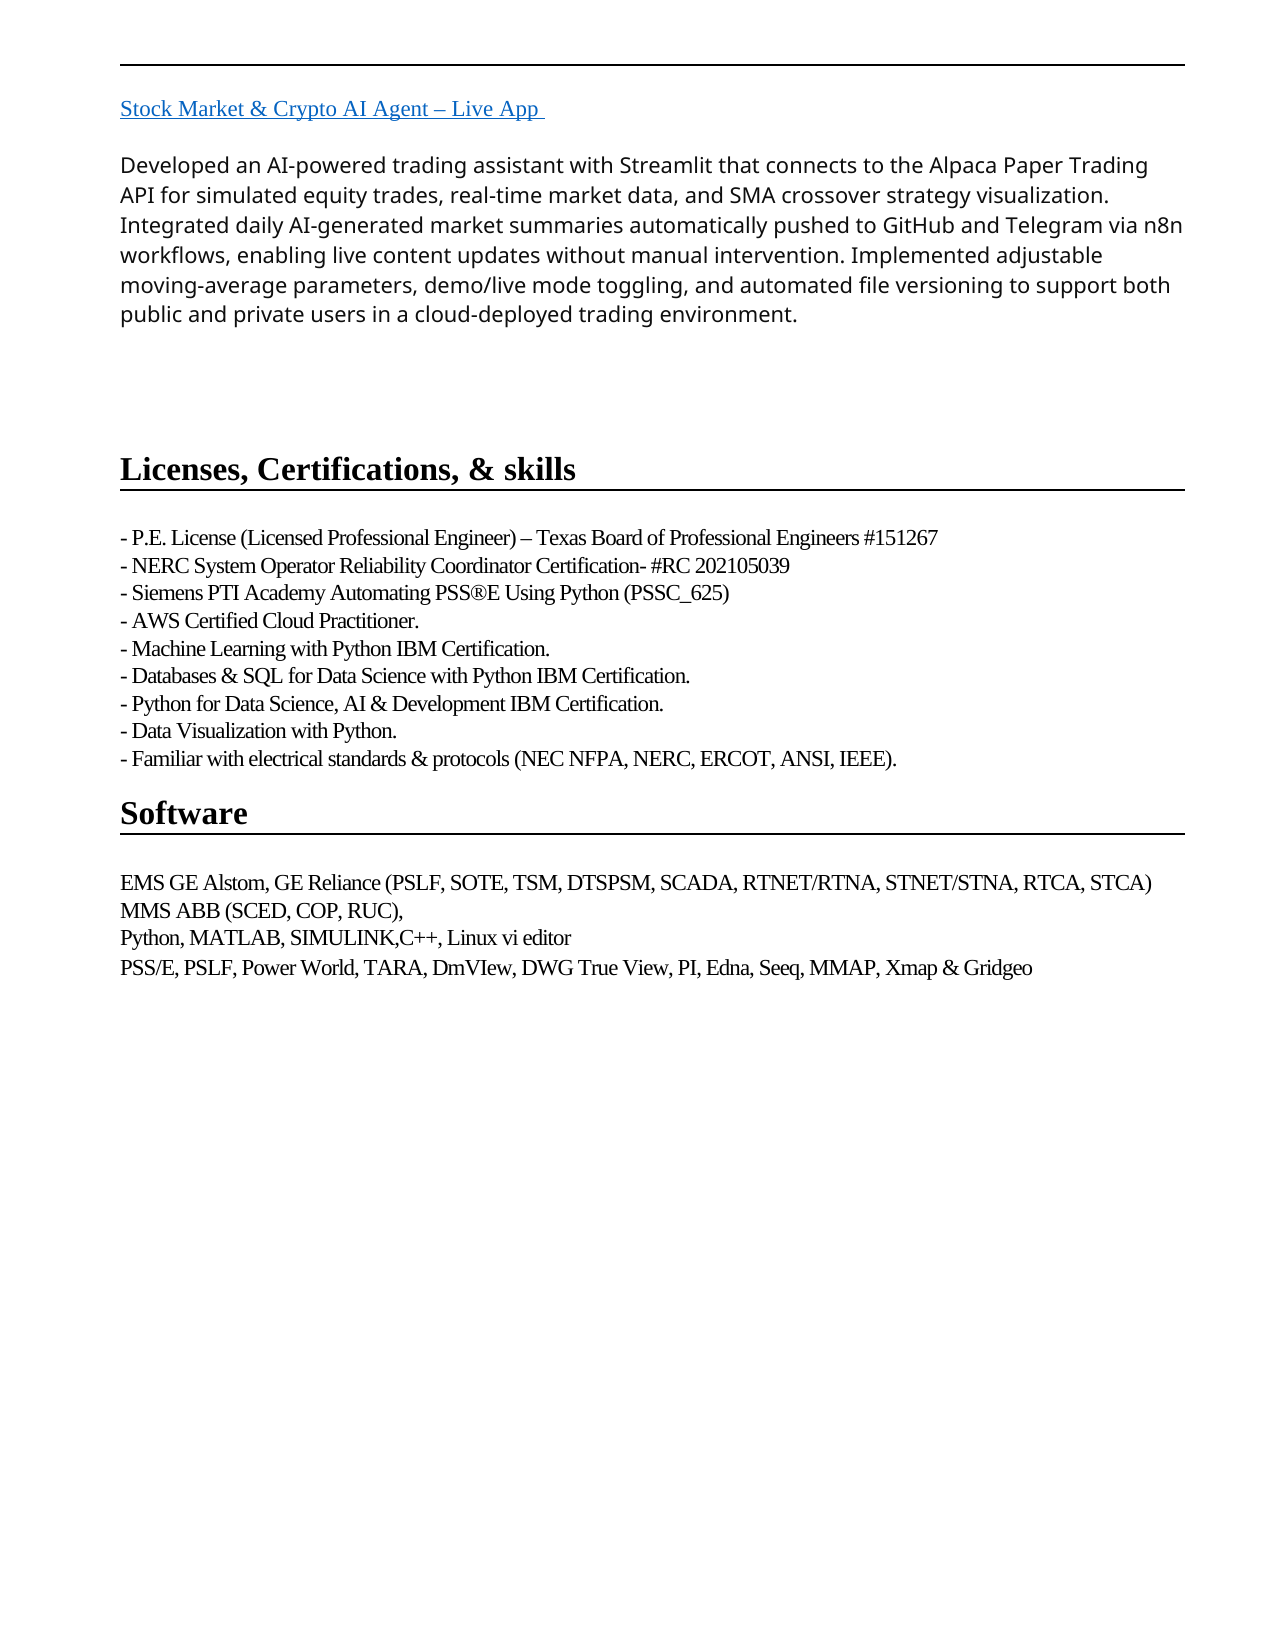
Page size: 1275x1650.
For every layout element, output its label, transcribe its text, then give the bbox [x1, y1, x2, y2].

text - Databases & SQL for Data Science with Python IBM Certification. [120, 662, 1185, 689]
text - Familiar with electrical standards & protocols (NEC NFPA, NERC, ERCOT, ANSI, IEEE). [120, 745, 1185, 772]
text - NERC System Operator Reliability Coordinator Certification- #RC 202105039 [120, 552, 1185, 578]
text - Siemens PTI Academy Automating PSS®E Using Python (PSSC_625) [120, 579, 1185, 606]
text - Python for Data Science, AI & Development IBM Certification. [120, 690, 1185, 716]
text - P.E. License (Licensed Professional Engineer) – Texas Board of Professional Engineers #151267 [120, 524, 1185, 551]
text Developed an AI-powered trading assistant with Streamlit that connects to the Alpaca Paper Trading API for simulated equity trades, real-time market data, and SMA crossover strategy visualization. Integrated daily AI-generated market summaries automatically pushed to GitHub and Telegram via n8n workflows, enabling live content updates without manual intervention. Implemented adjustable moving-average parameters, demo/live mode toggling, and automated file versioning to support both public and private users in a cloud-deployed trading environment. [120, 151, 1185, 329]
text Software [120, 799, 1185, 833]
text - Machine Learning with Python IBM Certification. [120, 635, 1185, 661]
text Stock Market & Crypto AI Agent – Live App [120, 95, 1185, 121]
text PSS/E, PSLF, Power World, TARA, DmVIew, DWG True View, PI, Edna, Seeq, MMAP, Xmap & Gridgeo [120, 950, 1185, 981]
subtitle Licenses, Certifications, & skills [120, 455, 1185, 489]
text - Data Visualization with Python. [120, 717, 1185, 744]
text EMS GE Alstom, GE Reliance (PSLF, SOTE, TSM, DTSPSM, SCADA, RTNET/RTNA, STNET/STNA, RTCA, STCA) [120, 866, 1185, 897]
text - AWS Certified Cloud Practitioner. [120, 607, 1185, 633]
text Python, MATLAB, SIMULINK,C++, Linux vi editor [120, 923, 1185, 950]
text MMS ABB (SCED, COP, RUC), [120, 897, 1185, 923]
